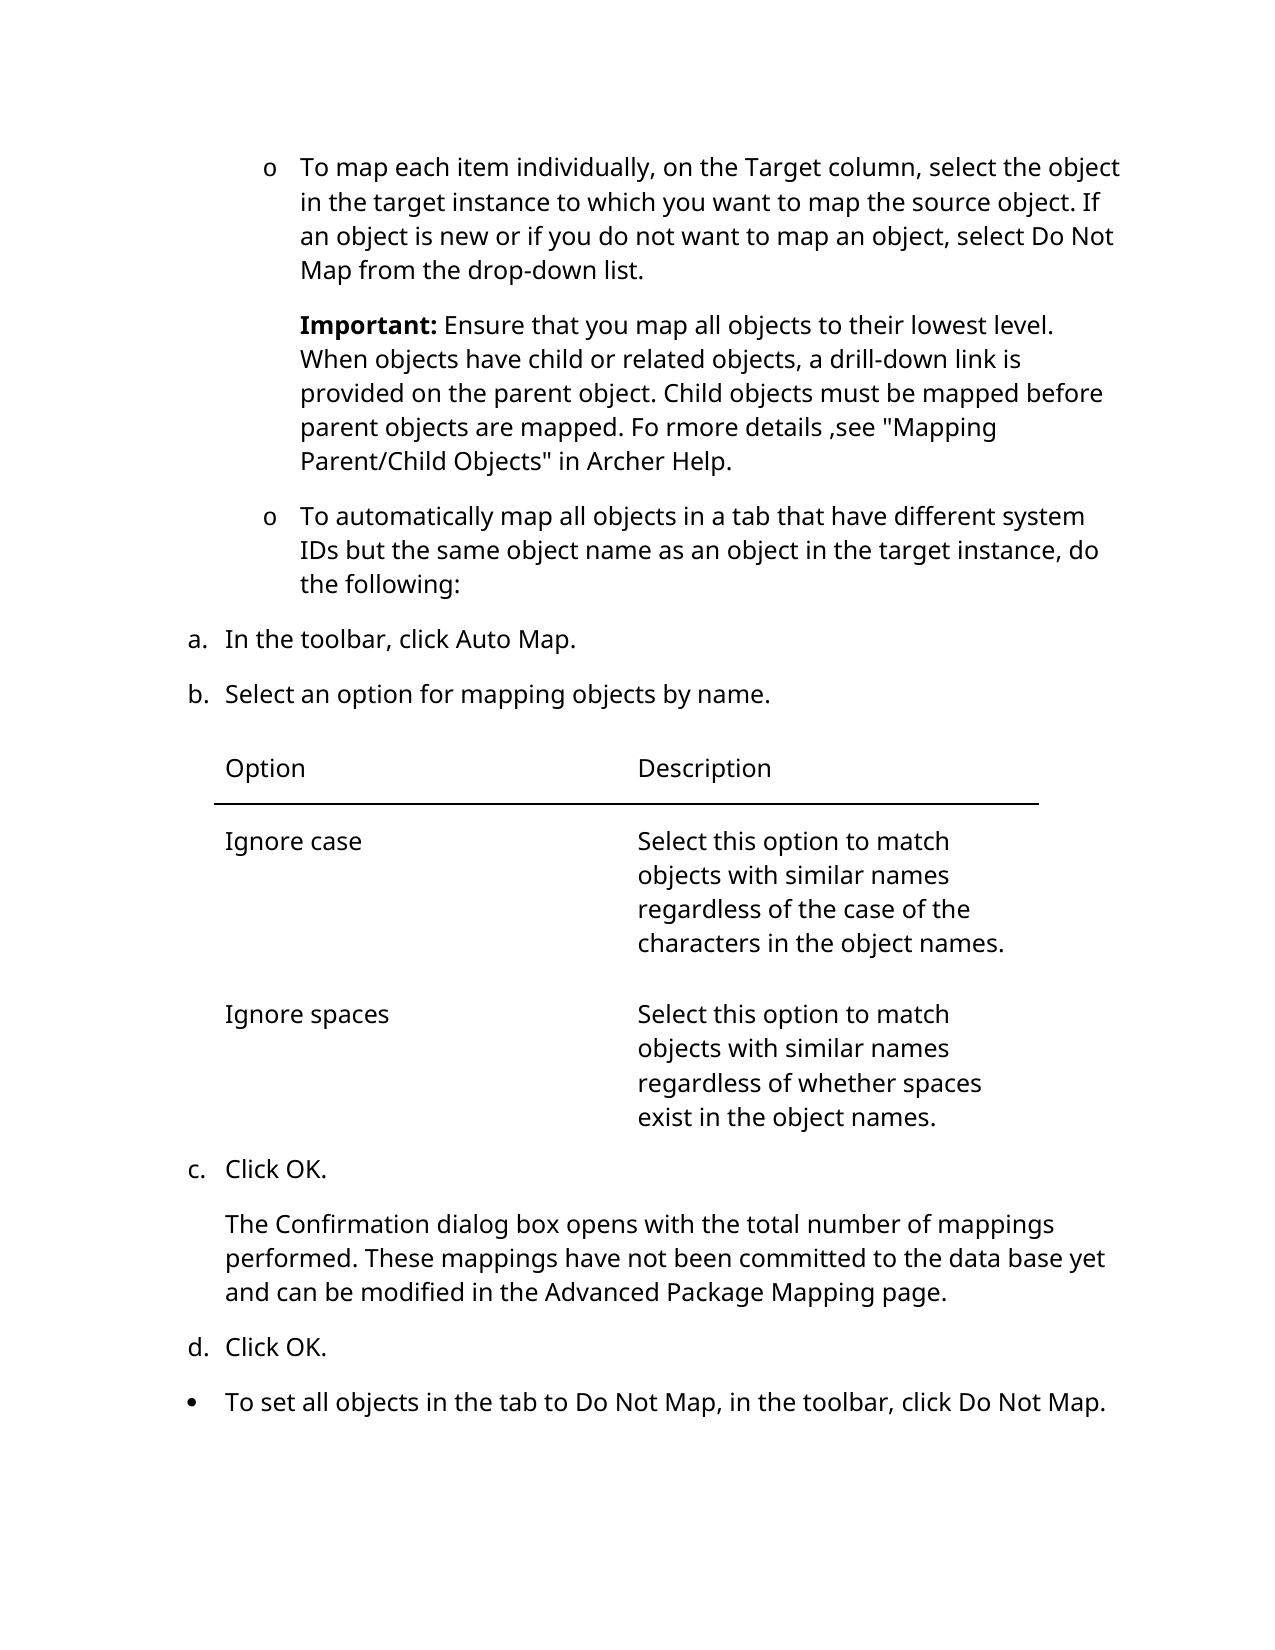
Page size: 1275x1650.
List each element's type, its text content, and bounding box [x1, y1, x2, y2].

list Click OK. [187, 1330, 1125, 1364]
list To set all objects in the tab to Do Not Map, in the toolbar, click Do Not Map. [187, 1385, 1125, 1419]
table_cell Select this option to match objects with similar names regardless of whether spaces exist in the object names. [626, 978, 1039, 1152]
list To automatically map all objects in a tab that have different system IDs but the same object name as an object in the target instance, do the following: [262, 498, 1125, 601]
table_cell Ignore case [214, 805, 626, 978]
list The Confirmation dialog box opens with the total number of mappings performed. These mappings have not been committed to the data base yet and can be modified in the Advanced Package Mapping page. [187, 1207, 1125, 1309]
list Select an option for mapping objects by name. [187, 677, 1125, 711]
table_header Option [214, 731, 626, 803]
table_cell Select this option to match objects with similar names regardless of the case of the characters in the object names. [626, 805, 1039, 978]
table_header Description [626, 731, 1039, 803]
list To map each item individually, on the Target column, select the object in the target instance to which you want to map the source object. If an object is new or if you do not want to map an object, select Do Not Map from the drop-down list. [262, 150, 1125, 286]
list In the toolbar, click Auto Map. [187, 622, 1125, 656]
list Important: Ensure that you map all objects to their lowest level. When objects have child or related objects, a drill-down link is provided on the parent object. Child objects must be mapped before parent objects are mapped. Fo rmore details ,see "Mapping Parent/Child Objects" in Archer Help. [262, 307, 1125, 478]
list Click OK. [187, 1152, 1125, 1186]
table_cell Ignore spaces [214, 978, 626, 1152]
